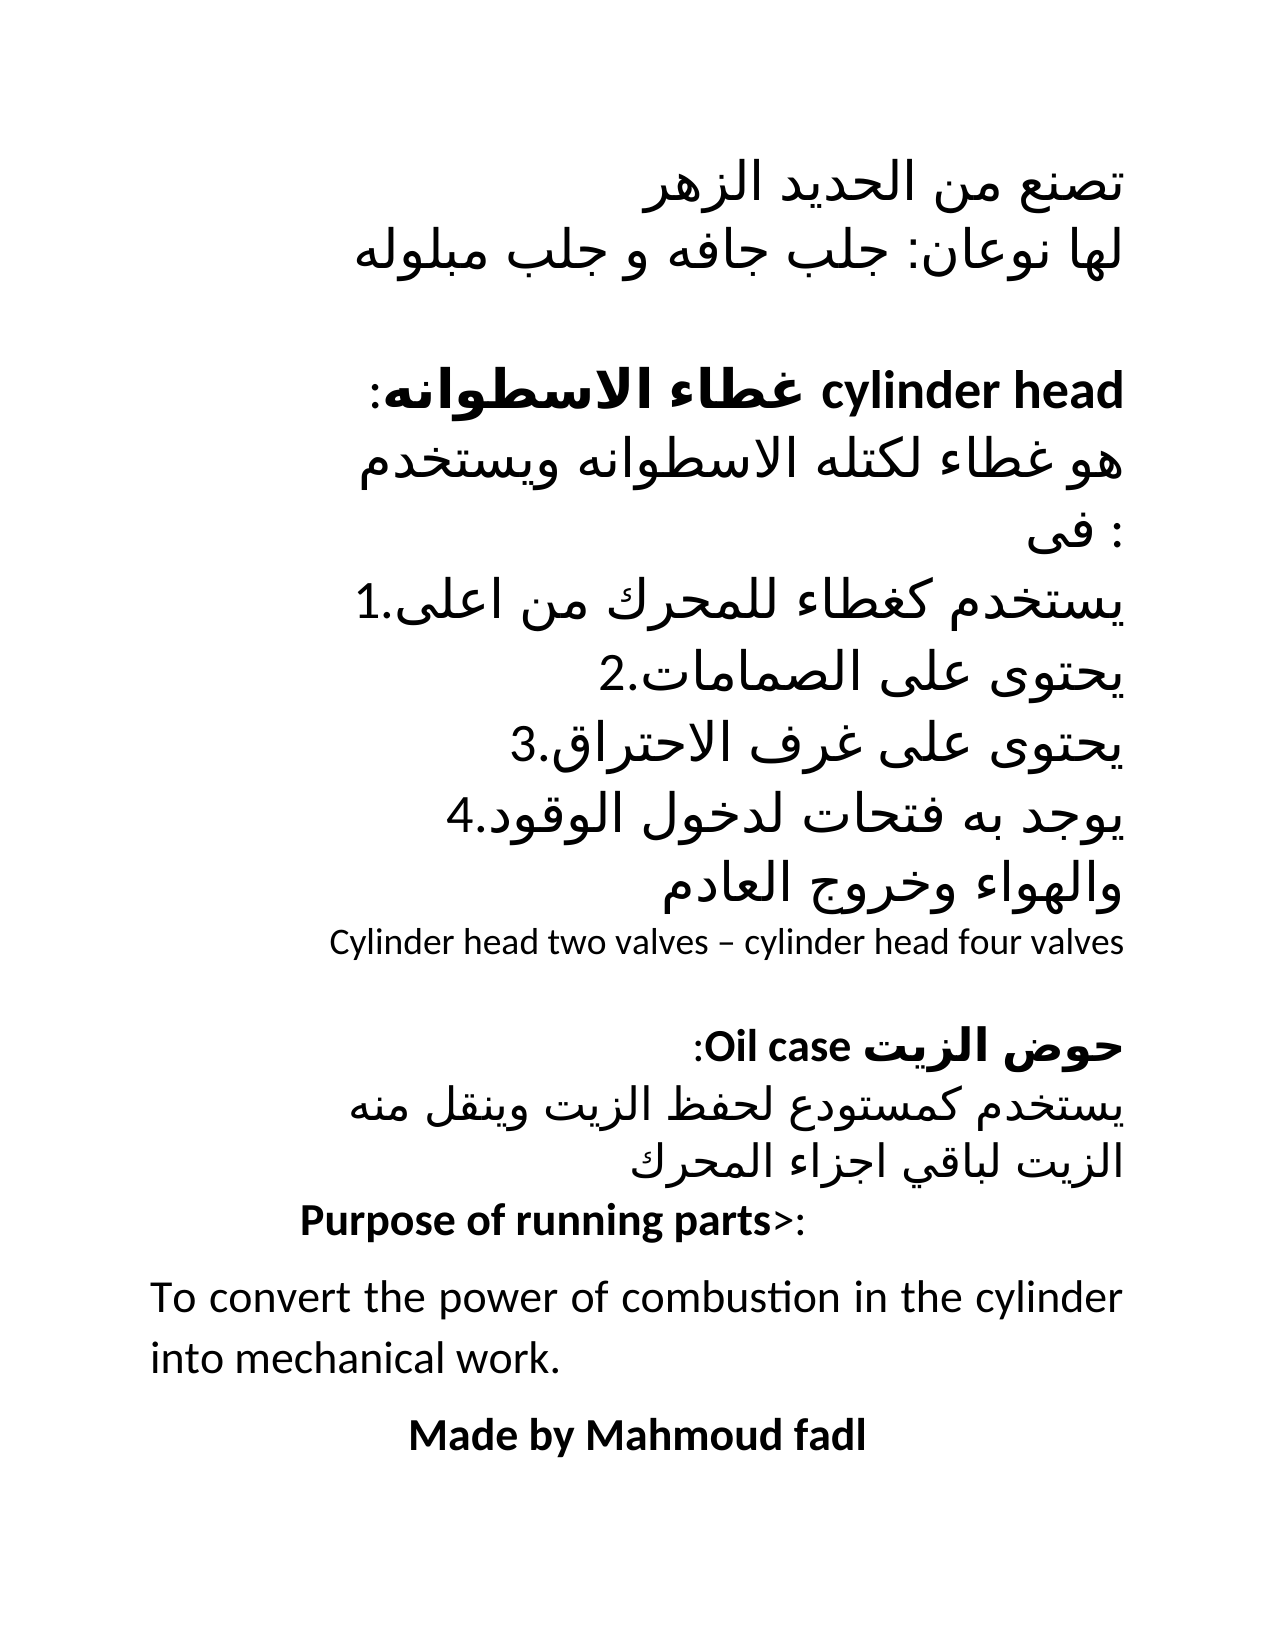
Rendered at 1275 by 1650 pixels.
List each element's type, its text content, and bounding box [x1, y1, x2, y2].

list هو غطاء لكتله الاسطوانه ويستخدم فى : [300, 427, 1125, 561]
list :Oil case حوض الزيت [300, 1017, 1125, 1073]
text To convert the power of combustion in the cylinder into mechanical work. [150, 1268, 1125, 1384]
list 3.يحتوى على غرف الاحتراق [300, 709, 1125, 775]
list :غطاء الاسطوانه cylinder head [300, 356, 1125, 422]
list 1.يستخدم كغطاء للمحرك من اعلى [300, 566, 1125, 632]
list لها نوعان: جلب جافه و جلب مبلوله [300, 217, 1125, 279]
list Purpose of running parts>: [300, 1191, 1125, 1247]
list تصنع من الحديد الزهر [300, 150, 1125, 212]
list 4.يوجد به فتحات لدخول الوقود والهواء وخروج العادم [300, 780, 1125, 913]
list يستخدم كمستودع لحفظ الزيت وينقل منه الزيت لباقي اجزاء المحرك [300, 1077, 1125, 1187]
list Cylinder head two valves – cylinder head four valves [300, 918, 1125, 964]
list 2.يحتوى على الصمامات [300, 637, 1125, 703]
text Made by Mahmoud fadl [150, 1406, 1125, 1461]
